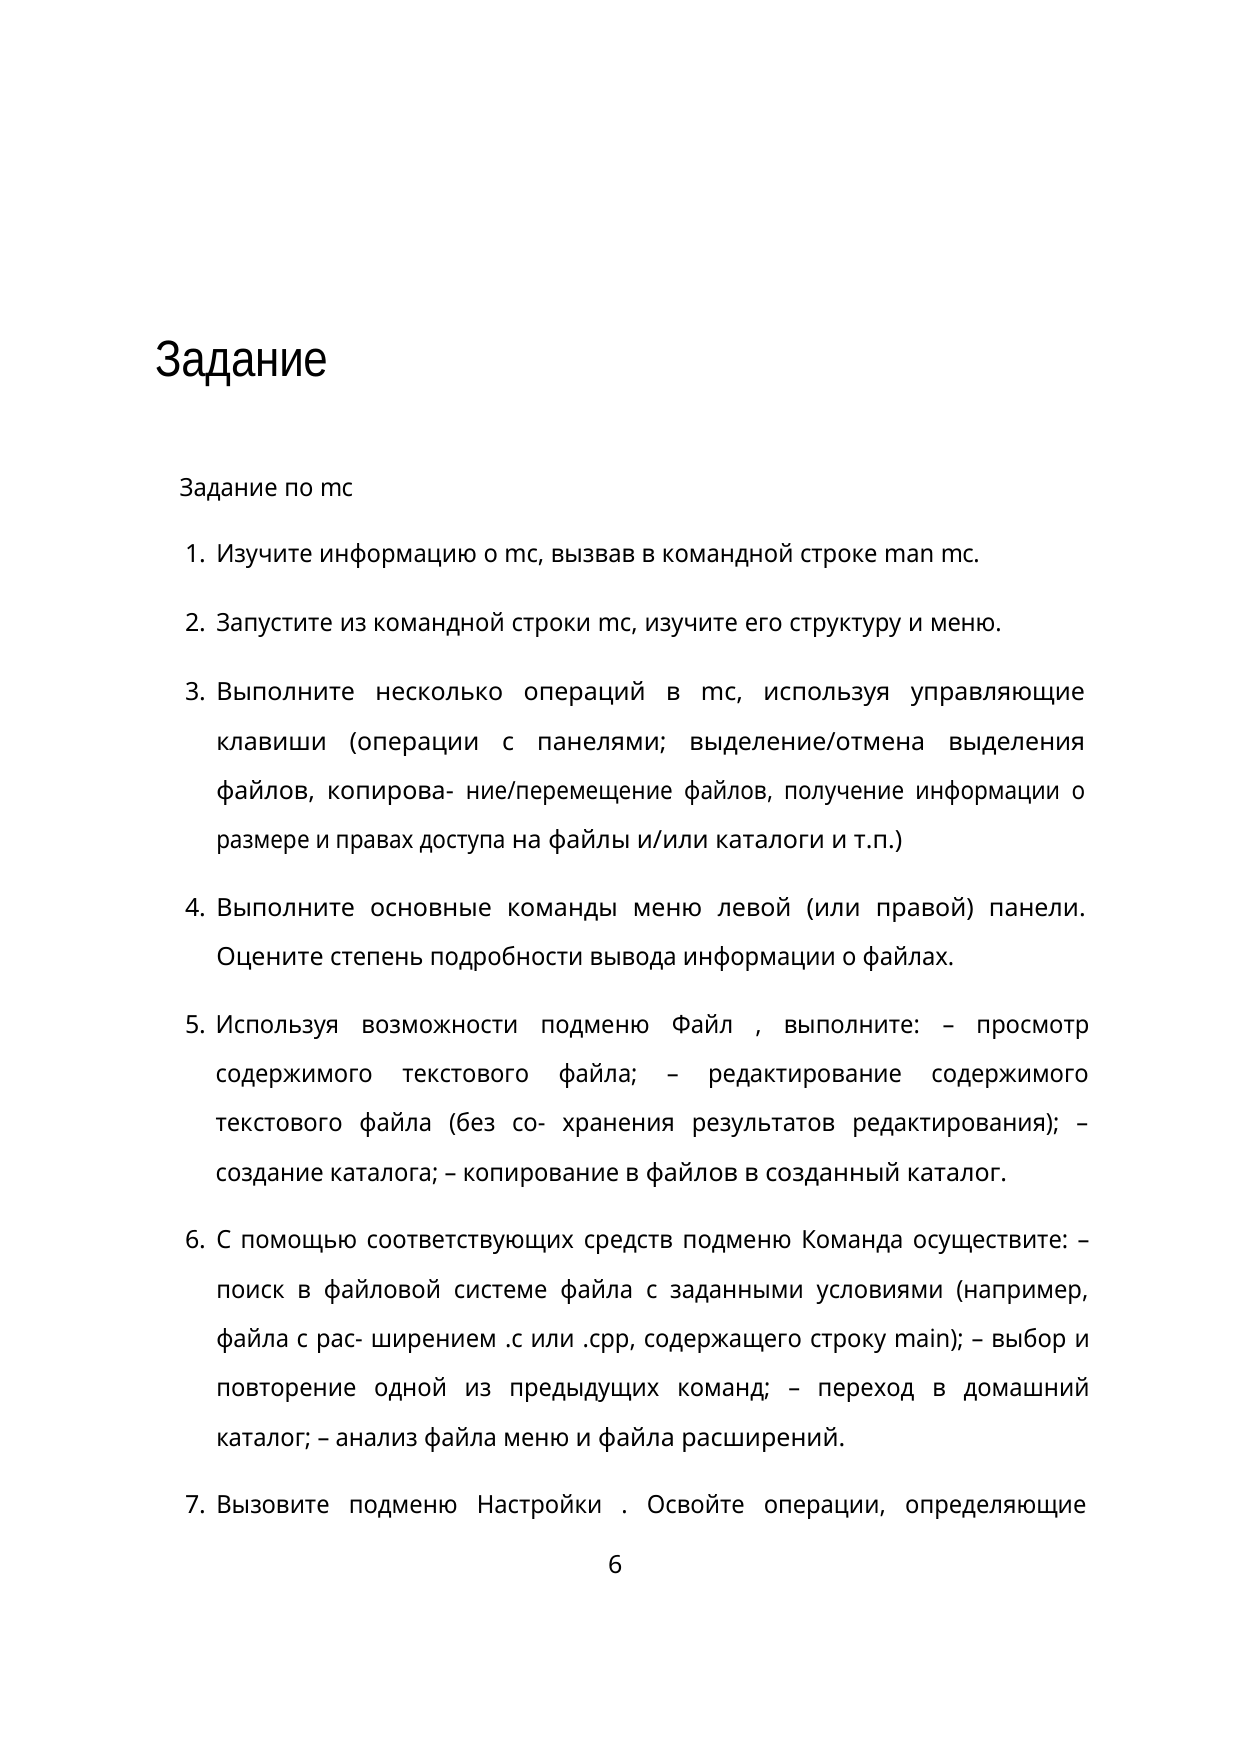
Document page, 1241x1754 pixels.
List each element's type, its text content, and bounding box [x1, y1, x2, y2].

list Изучите информацию о mc, вызвав в командной строке man mc. [185, 536, 1101, 570]
list Выполните несколько операций в mc, используя управляющие клавиши (операции с панелями; выделение/отмена выделения файлов, копирова- ние/перемещение файлов, получение информации о размере и правах доступа на файлы и/или каталоги и т.п.) [185, 674, 1086, 856]
subtitle Задание [155, 329, 1101, 387]
list С помощью соответствующих средств подменю Команда осуществите: – поиск в файловой системе файла с заданными условиями (например, файла с рас- ширением .c или .cpp, содержащего строку main); – выбор и повторение одной из предыдущих команд; – переход в домашний каталог; – анализ файла меню и файла расширений. [185, 1222, 1089, 1453]
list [185, 1487, 1087, 1521]
list Выполните основные команды меню левой (или правой) панели. Оцените степень подробности вывода информации о файлах. [185, 889, 1085, 973]
list Запустите из командной строки mc, изучите его структуру и меню. [185, 605, 1101, 639]
list Используя возможности подменю Файл , выполните: – просмотр содержимого текстового файла; – редактирование содержимого текстового файла (без со- хранения результатов редактирования); – создание каталога; – копирование в файлов в созданный каталог. [185, 1006, 1089, 1188]
text Задание по mc [179, 470, 1101, 504]
